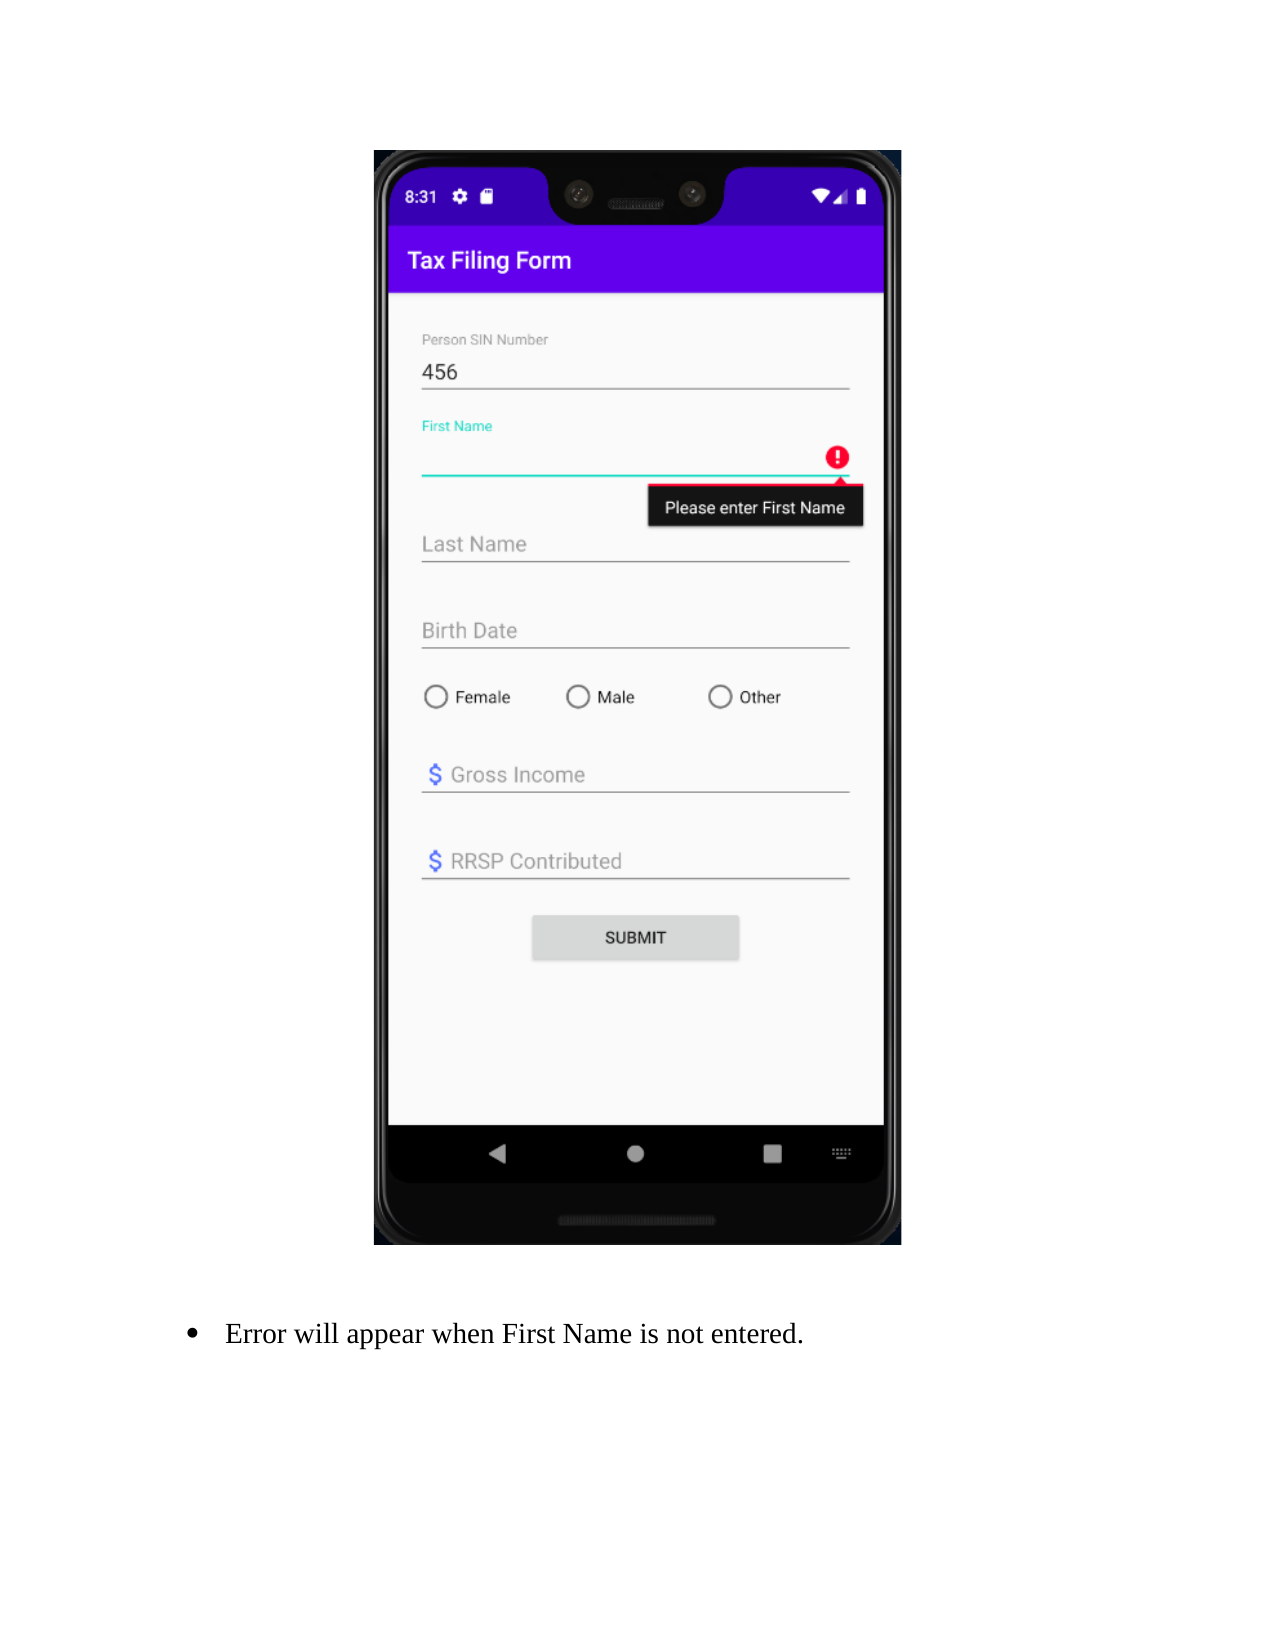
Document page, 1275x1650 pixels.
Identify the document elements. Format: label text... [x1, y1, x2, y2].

picture [373, 150, 902, 1245]
list Error will appear when First Name is not entered. [187, 1317, 1125, 1350]
